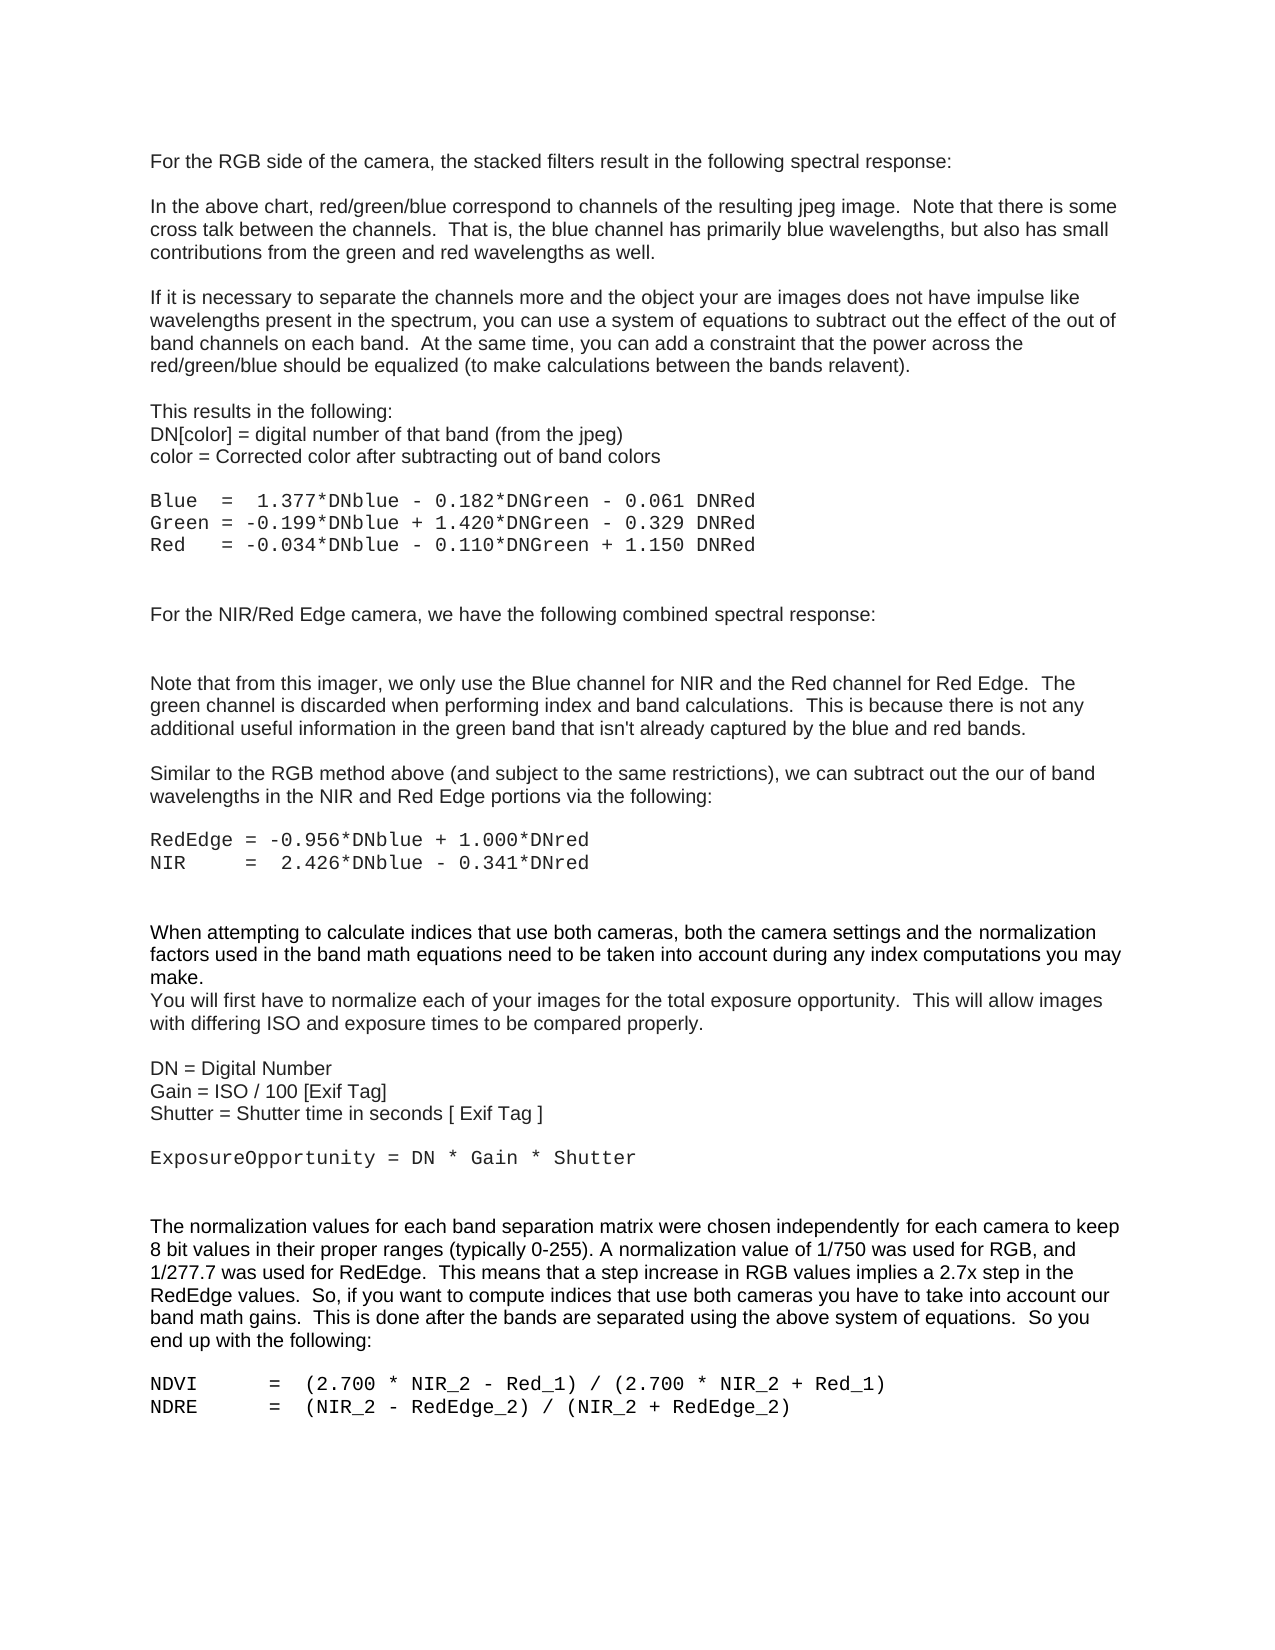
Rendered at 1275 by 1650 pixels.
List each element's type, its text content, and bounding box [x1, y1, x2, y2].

text NIR = 2.426*DNblue - 0.341*DNred [150, 853, 1125, 875]
text ExposureOpportunity = DN * Gain * Shutter [150, 1148, 1125, 1170]
text DN[color] = digital number of that band (from the jpeg) [150, 422, 1125, 445]
text Blue = 1.377*DNblue - 0.182*DNGreen - 0.061 DNRed [150, 491, 1125, 513]
text Shutter = Shutter time in seconds [ Exif Tag ] [150, 1102, 1125, 1125]
text RedEdge = -0.956*DNblue + 1.000*DNred [150, 830, 1125, 853]
text color = Corrected color after subtracting out of band colors [150, 445, 1125, 468]
text This results in the following: [150, 400, 1125, 422]
text DN = Digital Number [150, 1057, 1125, 1079]
text Similar to the RGB method above (and subject to the same restrictions), we can subtract out the our of band wavelengths in the NIR and Red Edge portions via the following: [150, 762, 1125, 808]
text When attempting to calculate indices that use both cameras, both the camera settings and the normalization factors used in the band math equations need to be taken into account during any index computations you may make. [150, 921, 1125, 989]
text For the NIR/Red Edge camera, we have the following combined spectral response: [150, 603, 1125, 626]
text Green = -0.199*DNblue + 1.420*DNGreen - 0.329 DNRed [150, 513, 1125, 535]
text In the above chart, red/green/blue correspond to channels of the resulting jpeg image. Note that there is some cross talk between the channels. That is, the blue channel has primarily blue wavelengths, but also has small contributions from the green and red wavelengths as well. [150, 195, 1125, 263]
text You will first have to normalize each of your images for the total exposure opportunity. This will allow images with differing ISO and exposure times to be compared properly. [150, 989, 1125, 1034]
text For the RGB side of the camera, the stacked filters result in the following spectral response: [150, 150, 1125, 173]
text NDRE = (NIR_2 - RedEdge_2) / (NIR_2 + RedEdge_2) [150, 1397, 1125, 1419]
text Red = -0.034*DNblue - 0.110*DNGreen + 1.150 DNRed [150, 535, 1125, 558]
text Note that from this imager, we only use the Blue channel for NIR and the Red channel for Red Edge. The green channel is discarded when performing index and band calculations. This is because there is not any additional useful information in the green band that isn't already captured by the blue and red bands. [150, 671, 1125, 739]
text If it is necessary to separate the channels more and the object your are images does not have impulse like wavelengths present in the spectrum, you can use a system of equations to subtract out the effect of the out of band channels on each band. At the same time, you can add a constraint that the power across the red/green/blue should be equalized (to make calculations between the bands relavent). [150, 286, 1125, 377]
text Gain = ISO / 100 [Exif Tag] [150, 1079, 1125, 1102]
text The normalization values for each band separation matrix were chosen independently for each camera to keep 8 bit values in their proper ranges (typically 0-255). A normalization value of 1/750 was used for RGB, and 1/277.7 was used for RedEdge. This means that a step increase in RGB values implies a 2.7x step in the RedEdge values. So, if you want to compute indices that use both cameras you have to take into account our band math gains. This is done after the bands are separated using the above system of equations. So you end up with the following: NDVI = (2.700 * NIR_2 - Red_1) / (2.700 * NIR_2 + Red_1) [150, 1170, 1125, 1397]
